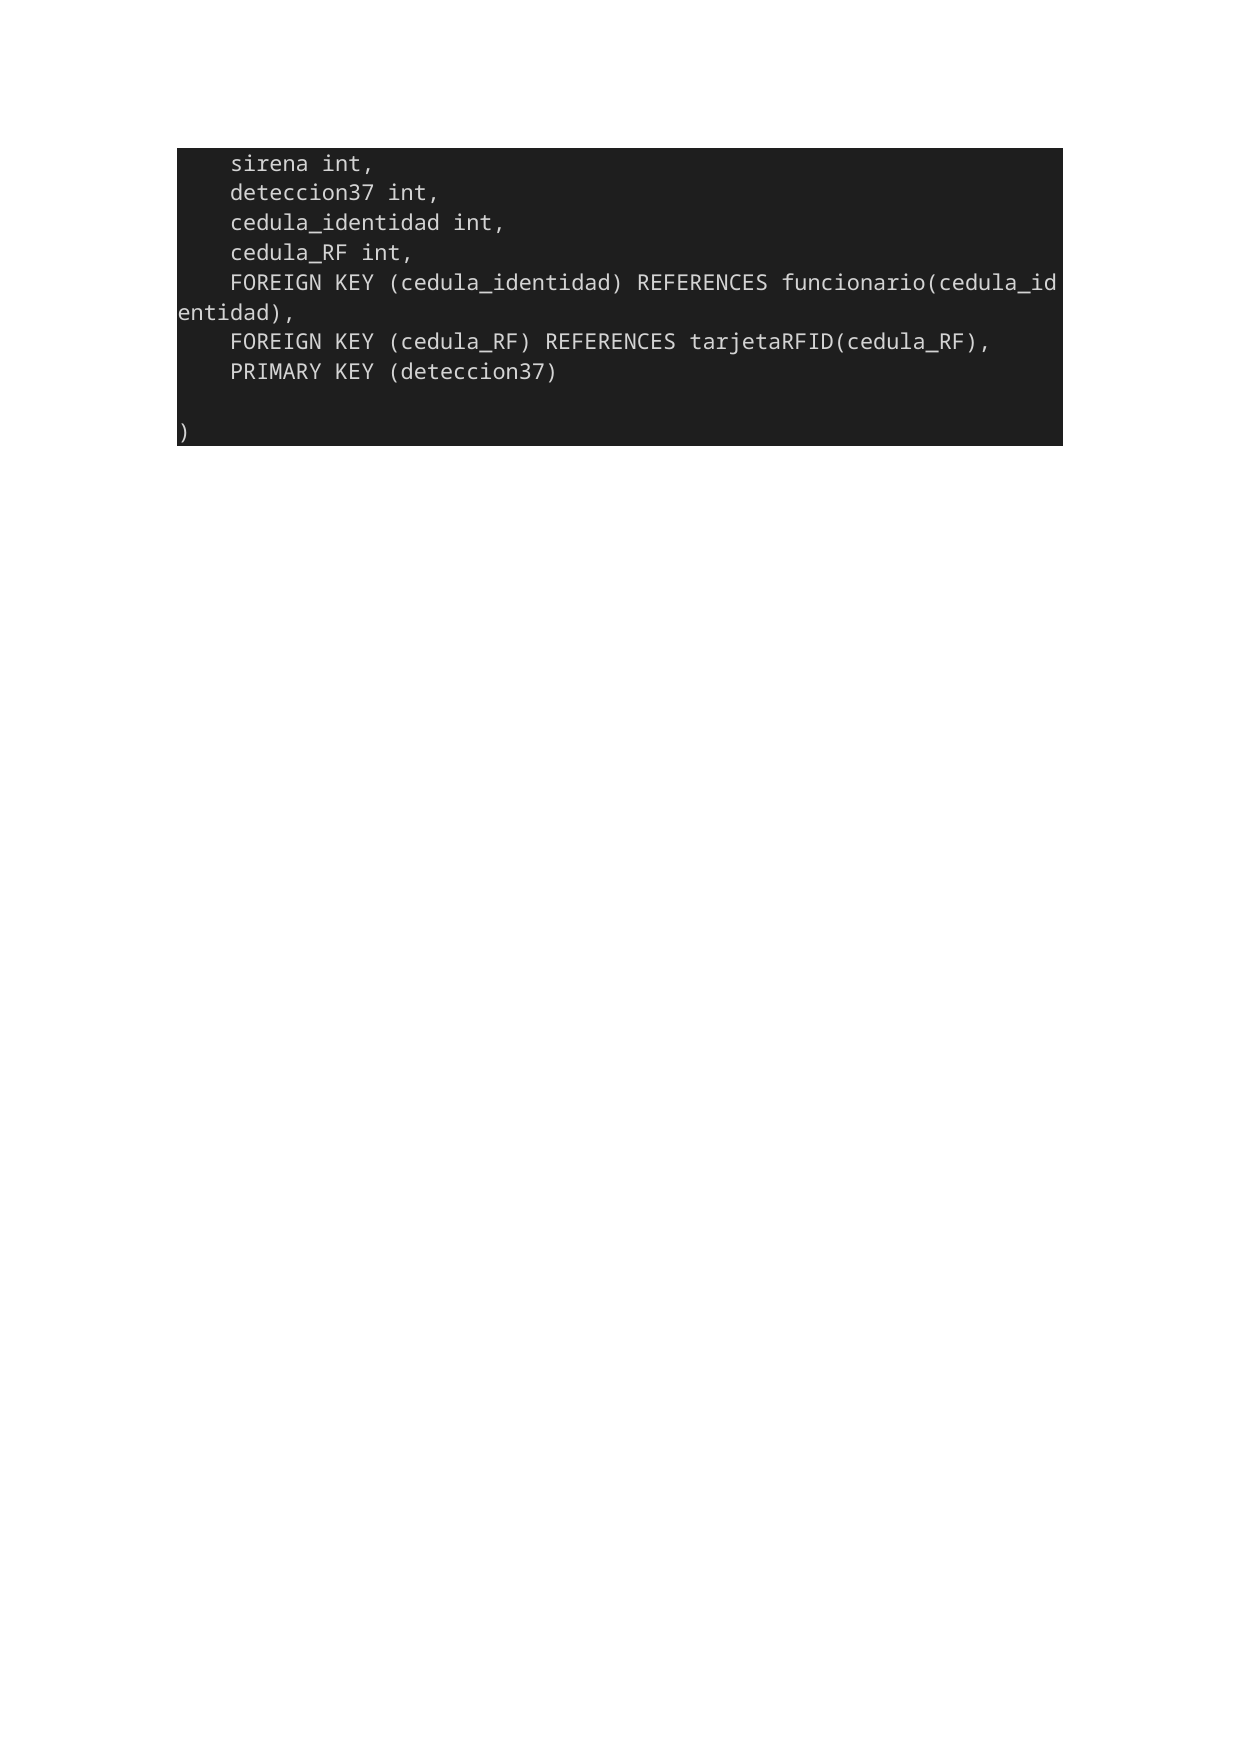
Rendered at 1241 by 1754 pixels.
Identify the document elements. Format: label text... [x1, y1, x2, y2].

text ) [177, 416, 1063, 446]
text sirena int, [177, 148, 1063, 177]
text FOREIGN KEY (cedula_identidad) REFERENCES funcionario(cedula_identidad), [177, 267, 1063, 326]
text FOREIGN KEY (cedula_RF) REFERENCES tarjetaRFID(cedula_RF), [177, 326, 1063, 356]
text cedula_RF int, [177, 237, 1063, 267]
text deteccion37 int, [177, 177, 1063, 207]
text cedula_identidad int, [177, 207, 1063, 237]
text PRIMARY KEY (deteccion37) [177, 356, 1063, 386]
